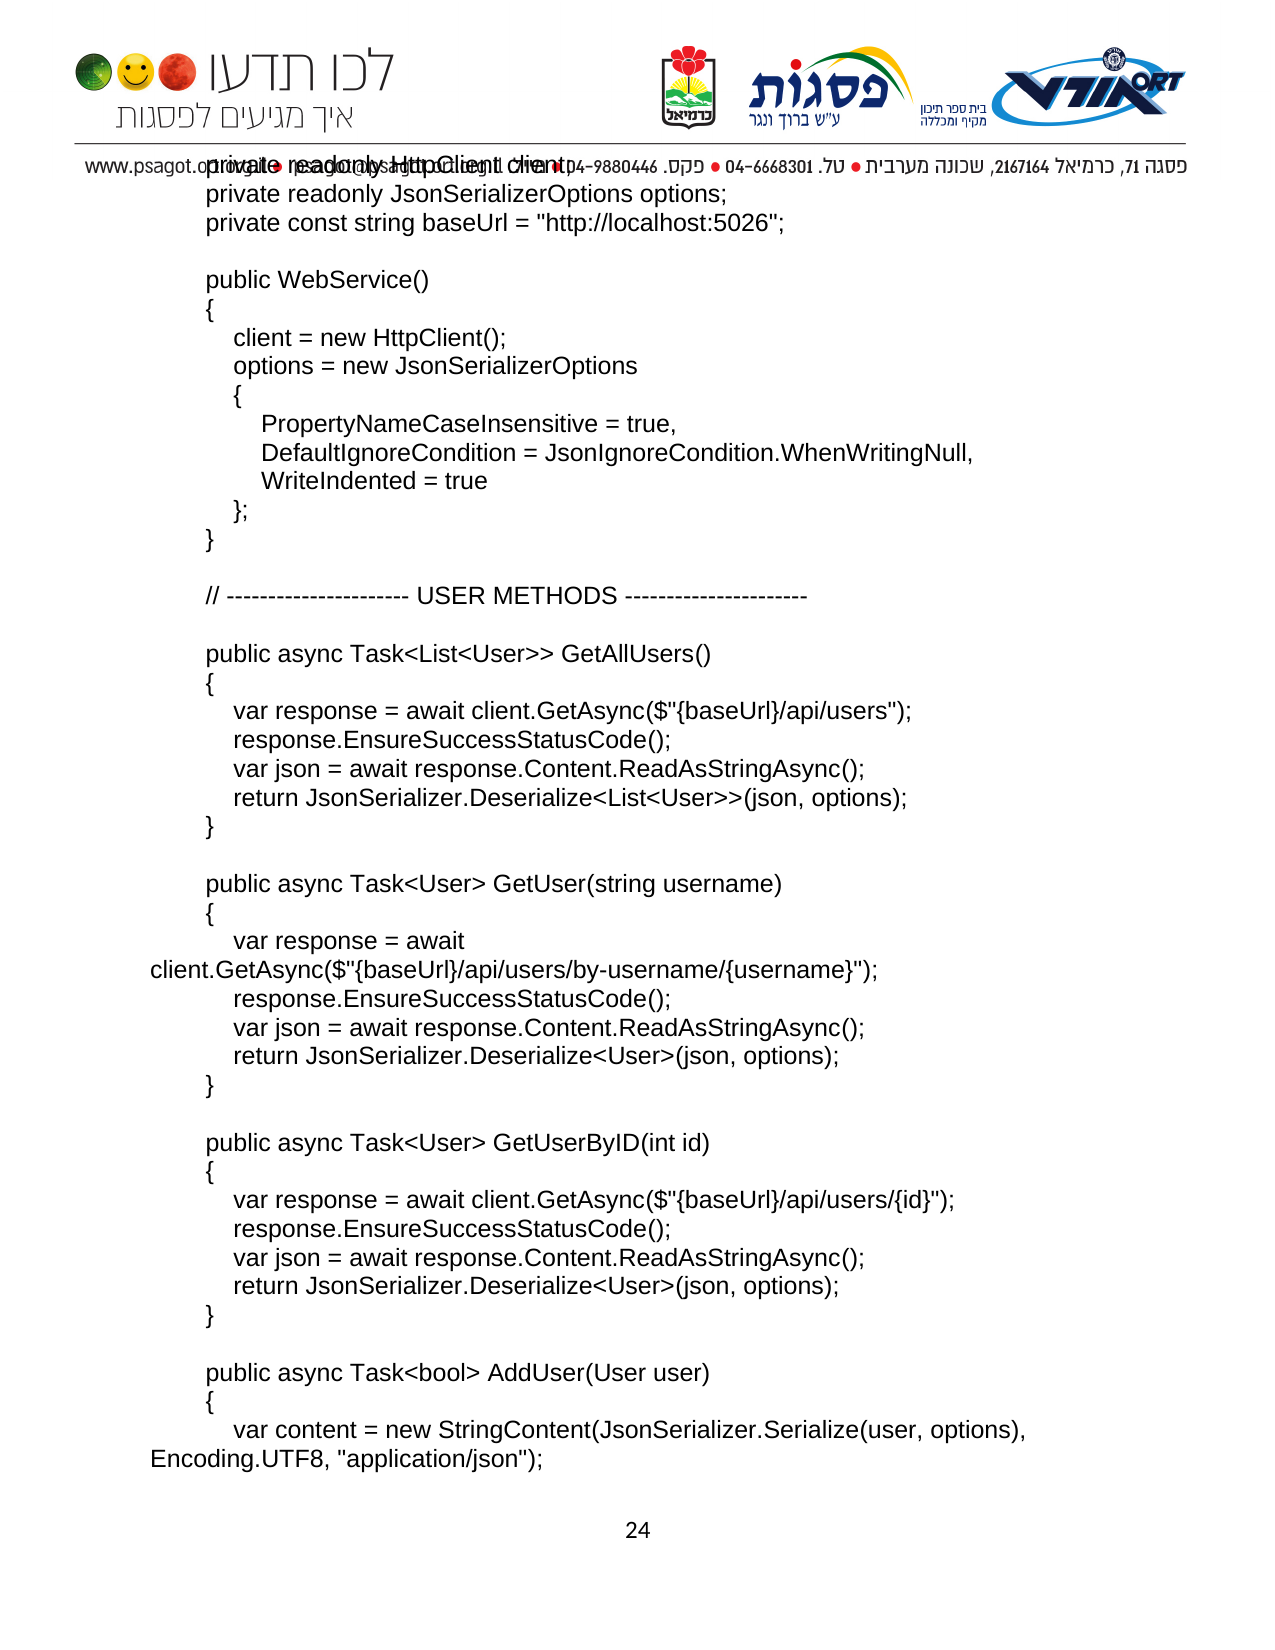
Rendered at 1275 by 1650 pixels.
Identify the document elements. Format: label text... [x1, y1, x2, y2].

text options = new JsonSerializerOptions [150, 351, 1125, 380]
text response.EnsureSuccessStatusCode(); [150, 725, 1125, 754]
text var response = await client.GetAsync($"{baseUrl}/api/users"); [150, 696, 1125, 725]
text var json = await response.Content.ReadAsStringAsync(); [150, 1012, 1125, 1041]
text { [150, 667, 1125, 696]
text WriteIndented = true [150, 466, 1125, 495]
text var content = new StringContent(JsonSerializer.Serialize(user, options), Encoding.UTF8, "application/json"); [150, 1415, 1125, 1472]
text response.EnsureSuccessStatusCode(); [150, 1214, 1125, 1242]
text } [150, 811, 1125, 840]
text } [150, 524, 1125, 552]
text private readonly HttpClient client; [150, 150, 1125, 179]
text { [150, 294, 1125, 322]
text public async Task<bool> AddUser(User user) [150, 1357, 1125, 1386]
text } [150, 1070, 1125, 1099]
text var json = await response.Content.ReadAsStringAsync(); [150, 1242, 1125, 1271]
text { [150, 1156, 1125, 1185]
text } [150, 1300, 1125, 1329]
text var json = await response.Content.ReadAsStringAsync(); [150, 754, 1125, 782]
text { [150, 897, 1125, 926]
text }; [150, 495, 1125, 524]
text private readonly JsonSerializerOptions options; [150, 179, 1125, 207]
text public async Task<User> GetUserByID(int id) [150, 1127, 1125, 1156]
text return JsonSerializer.Deserialize<List<User>>(json, options); [150, 782, 1125, 811]
text client = new HttpClient(); [150, 322, 1125, 351]
text return JsonSerializer.Deserialize<User>(json, options); [150, 1041, 1125, 1070]
picture [2, 2, 1271, 180]
text DefaultIgnoreCondition = JsonIgnoreCondition.WhenWritingNull, [150, 437, 1125, 466]
text public async Task<User> GetUser(string username) [150, 869, 1125, 897]
text var response = await client.GetAsync($"{baseUrl}/api/users/{id}"); [150, 1185, 1125, 1214]
text response.EnsureSuccessStatusCode(); [150, 984, 1125, 1012]
text return JsonSerializer.Deserialize<User>(json, options); [150, 1271, 1125, 1300]
text { [150, 380, 1125, 409]
text PropertyNameCaseInsensitive = true, [150, 409, 1125, 437]
text private const string baseUrl = "http://localhost:5026"; [150, 207, 1125, 236]
text public WebService() [150, 265, 1125, 294]
text // ---------------------- USER METHODS ---------------------- [150, 581, 1125, 610]
text var response = await client.GetAsync($"{baseUrl}/api/users/by-username/{username}"); [150, 926, 1125, 984]
text { [150, 1386, 1125, 1415]
text public async Task<List<User>> GetAllUsers() [150, 639, 1125, 667]
